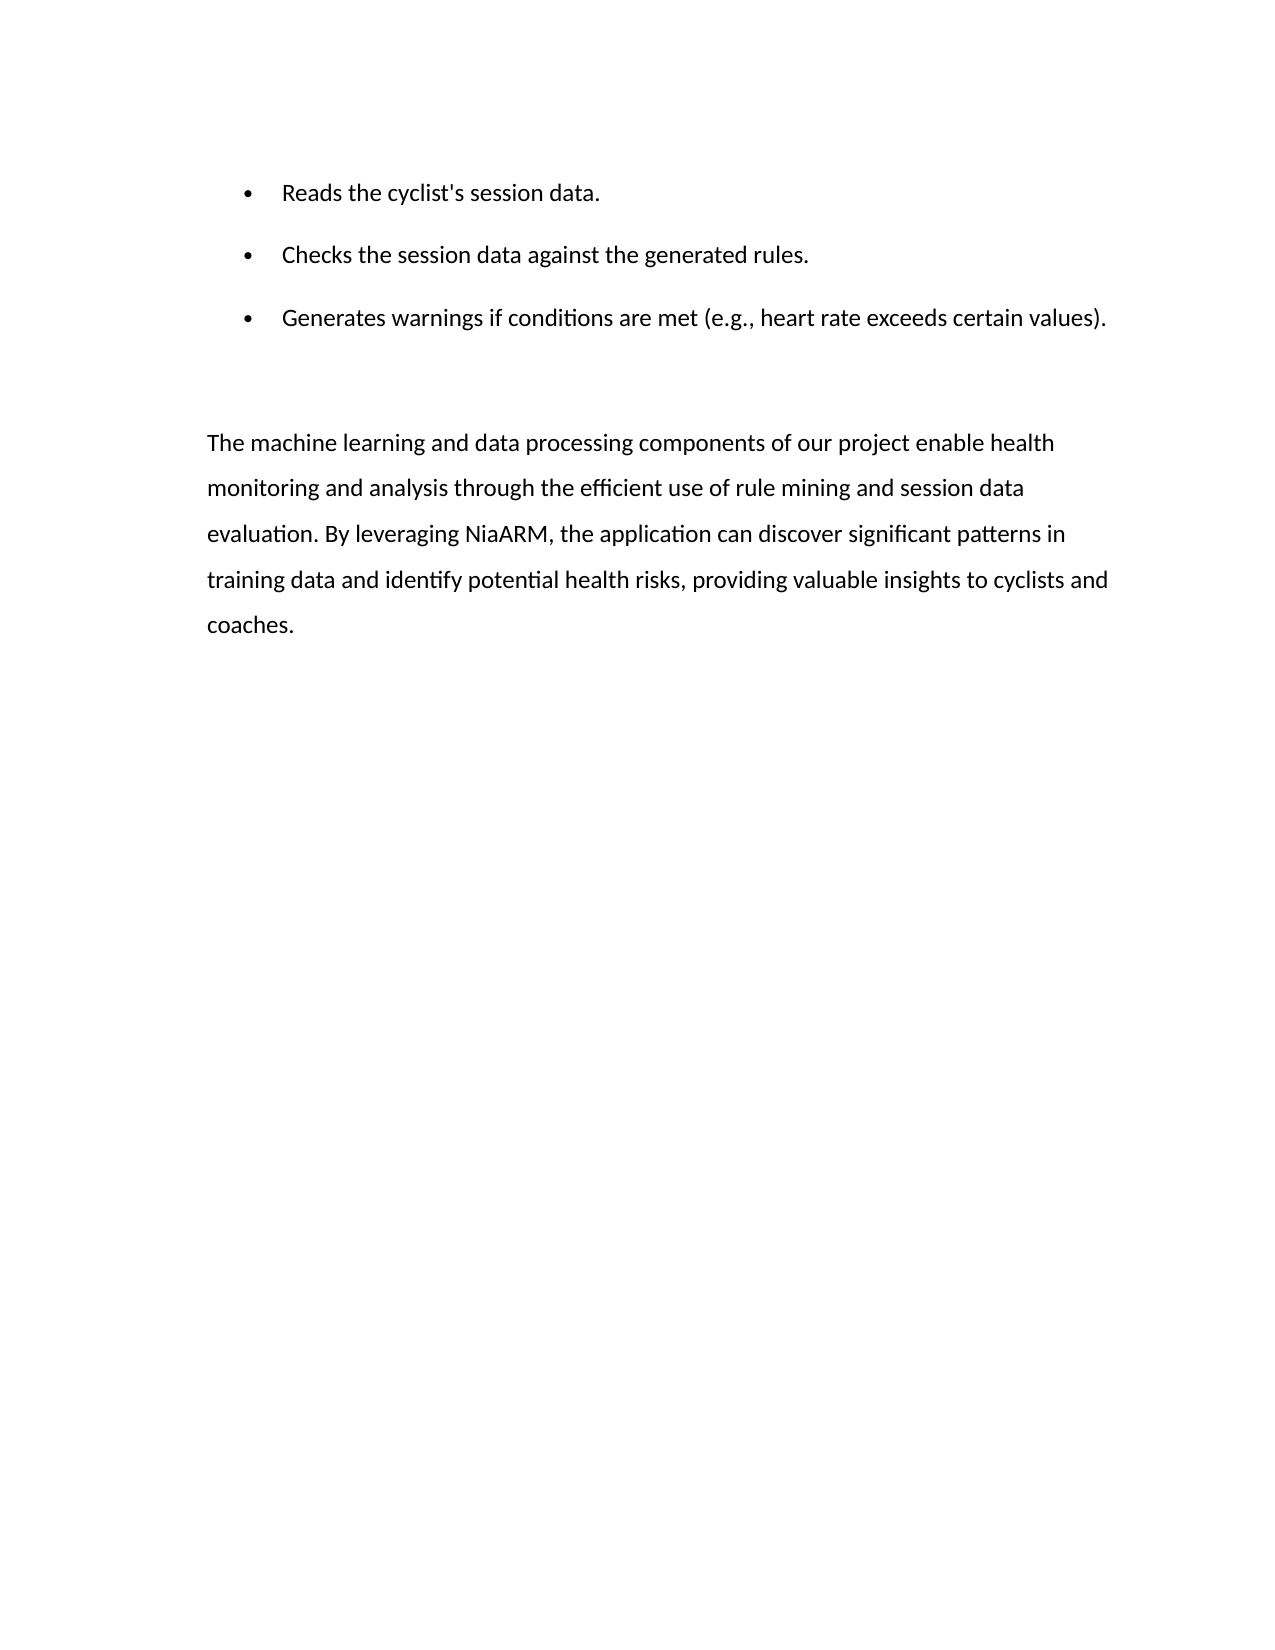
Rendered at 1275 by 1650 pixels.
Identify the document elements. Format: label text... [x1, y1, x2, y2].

list Generates warnings if conditions are met (e.g., heart rate exceeds certain values). [244, 302, 1127, 332]
text The machine learning and data processing components of our project enable health monitoring and analysis through the efficient use of rule mining and session data evaluation. By leveraging NiaARM, the application can discover significant patterns in training data and identify potential health risks, providing valuable insights to cyclists and coaches. [207, 427, 1127, 640]
list Checks the session data against the generated rules. [244, 239, 1127, 270]
list Reads the cyclist's session data. [244, 177, 1127, 208]
